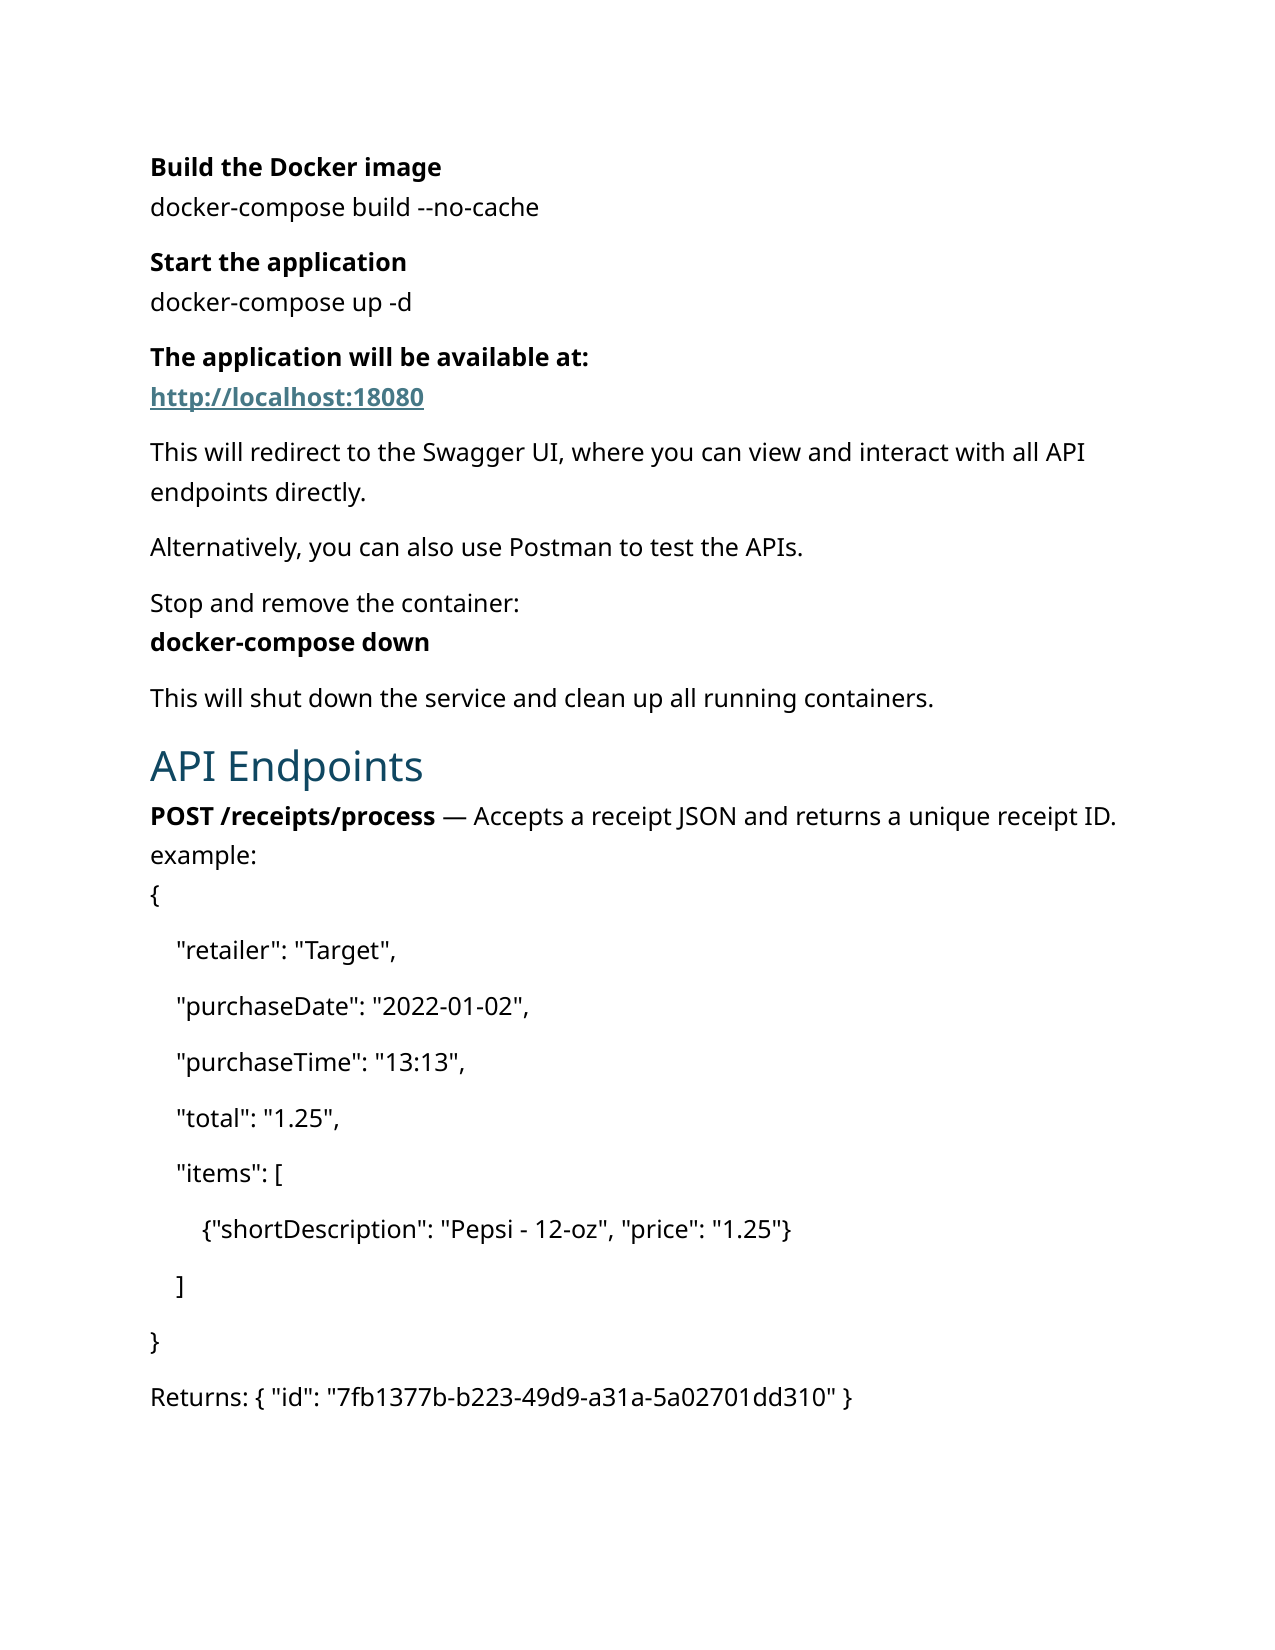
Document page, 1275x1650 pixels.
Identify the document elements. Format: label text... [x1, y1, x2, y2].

text "retailer": "Target", [150, 933, 1125, 967]
text "purchaseDate": "2022-01-02", [150, 988, 1125, 1023]
text Build the Docker image docker-compose build --no-cache [150, 150, 1125, 223]
text Start the application docker-compose up -d [150, 245, 1125, 318]
text This will shut down the service and clean up all running containers. [150, 681, 1125, 715]
text {"shortDescription": "Pepsi - 12-oz", "price": "1.25"} [150, 1212, 1125, 1246]
text } [150, 1323, 1125, 1358]
text Returns: { "id": "7fb1377b-b223-49d9-a31a-5a02701dd310" } [150, 1379, 1125, 1413]
text This will redirect to the Swagger UI, where you can view and interact with all API endpoints directly. [150, 435, 1125, 508]
text API Endpoints POST /receipts/process — Accepts a receipt JSON and returns a unique receipt ID. example: { [150, 737, 1125, 911]
text Alternatively, you can also use Postman to test the APIs. [150, 530, 1125, 564]
text "total": "1.25", [150, 1100, 1125, 1134]
text "purchaseTime": "13:13", [150, 1044, 1125, 1078]
text ] [150, 1268, 1125, 1302]
text "items": [ [150, 1156, 1125, 1190]
text Stop and remove the container: docker-compose down [150, 586, 1125, 659]
text The application will be available at: http://localhost:18080 [150, 340, 1125, 413]
